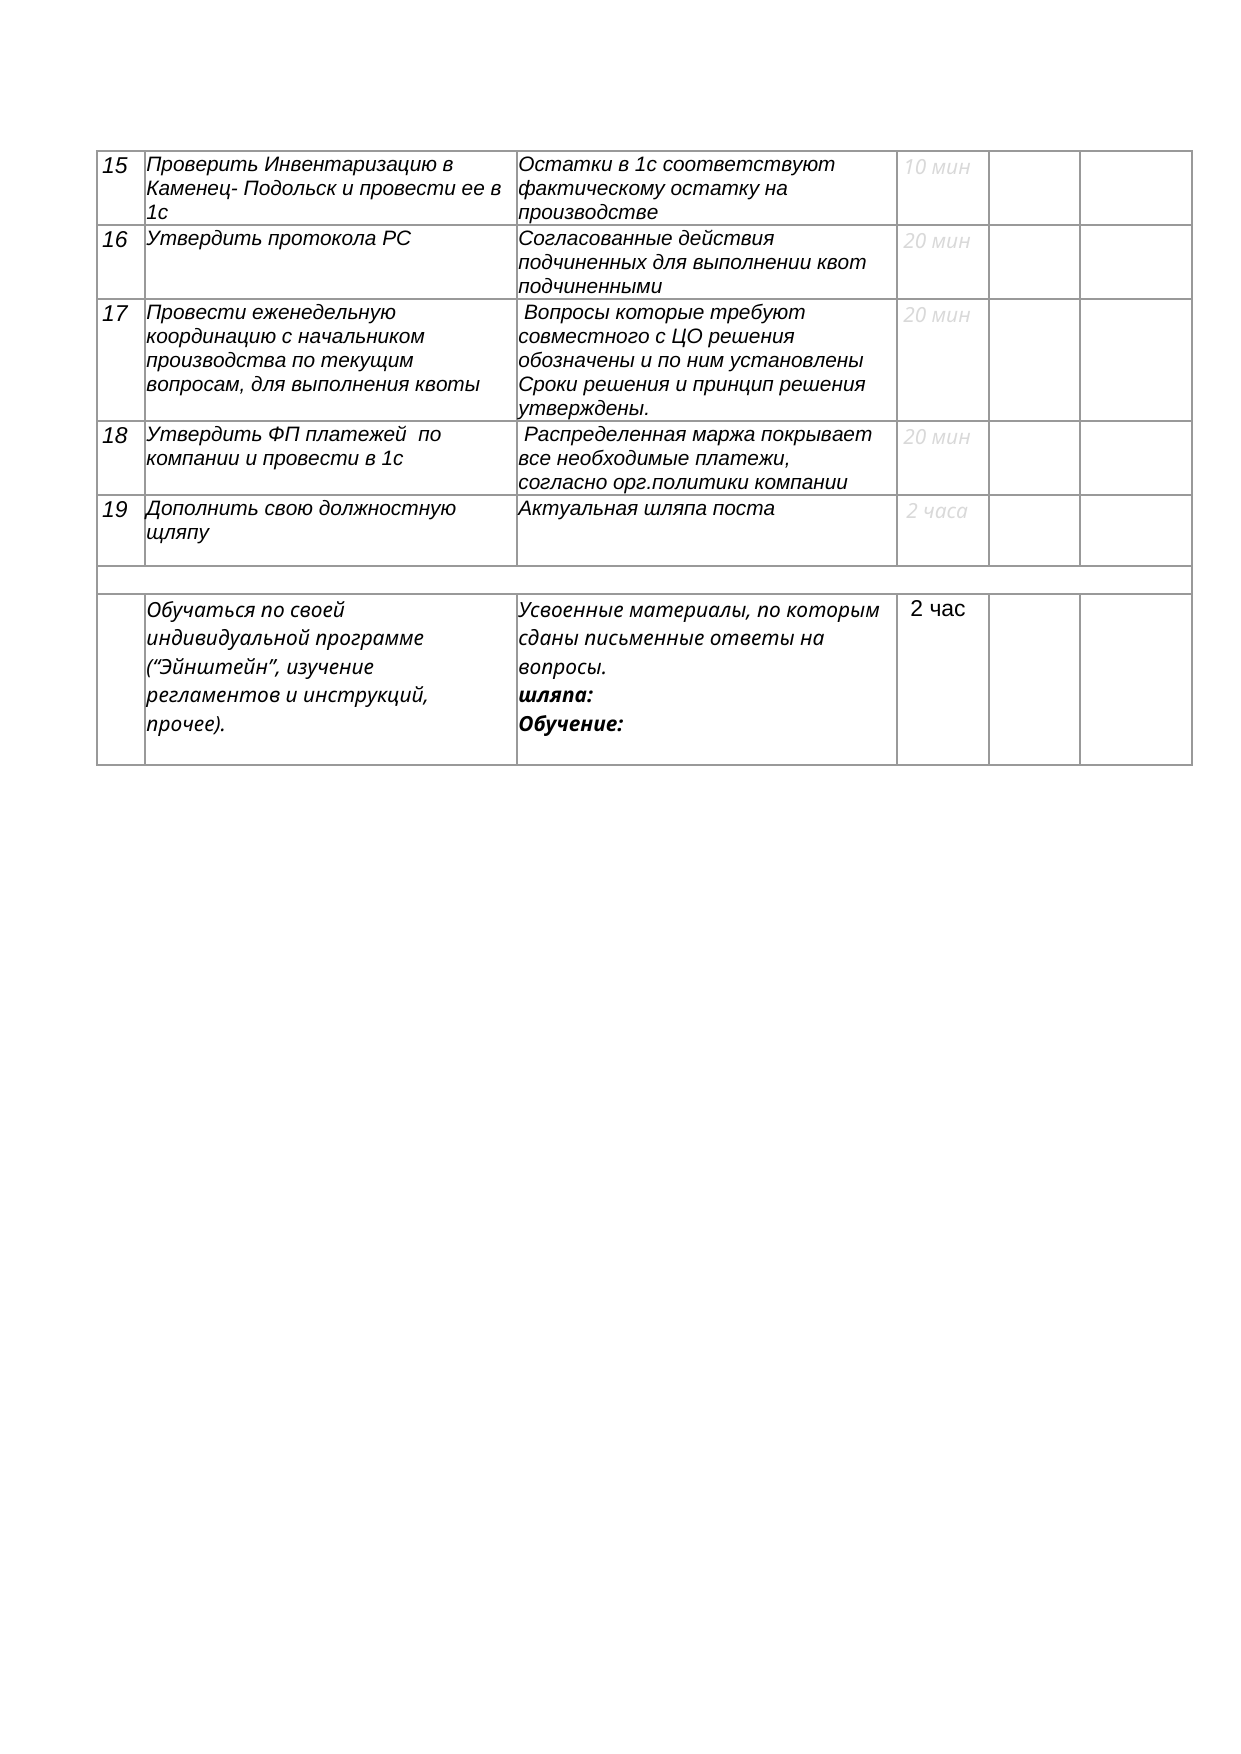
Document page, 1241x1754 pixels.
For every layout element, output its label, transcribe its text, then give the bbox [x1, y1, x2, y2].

table_cell 20 мин [898, 300, 988, 420]
table_cell [1081, 422, 1191, 494]
table_cell Остатки в 1с соответствуют фактическому остатку на производстве [518, 152, 896, 224]
table_cell [1081, 226, 1191, 298]
table_cell 2 час [898, 595, 988, 764]
table_cell [1081, 300, 1191, 420]
table_cell [1081, 595, 1191, 764]
table_cell Утвердить протокола РС [146, 226, 516, 298]
table_cell [990, 300, 1079, 420]
table_cell 20 мин [898, 226, 988, 298]
table_cell 17 [98, 300, 144, 420]
table_cell [990, 152, 1079, 224]
table_cell [990, 595, 1079, 764]
table_cell 18 [98, 422, 144, 494]
table_cell Актуальная шляпа поста [518, 496, 896, 564]
table_cell [1081, 496, 1191, 564]
table_cell Дополнить свою должностную щляпу [146, 496, 516, 564]
table_cell Усвоенные материалы, по которым сданы письменные ответы на вопросы. шляпа: Обучение: [518, 595, 896, 764]
table_cell Согласованные действия подчиненных для выполнении квот подчиненными [518, 226, 896, 298]
table_cell 15 [98, 152, 144, 224]
table_cell Утвердить ФП платежей по компании и провести в 1с [146, 422, 516, 494]
table_cell Вопросы которые требуют совместного с ЦО решения обозначены и по ним установлены Сроки решения и принцип решения утверждены. [518, 300, 896, 420]
table_cell [990, 422, 1079, 494]
table_cell 2 часа [898, 496, 988, 564]
table_cell [1081, 152, 1191, 224]
table_cell 20 мин [898, 422, 988, 494]
table_cell [98, 567, 1191, 593]
table_cell Проверить Инвентаризацию в Каменец- Подольск и провести ее в 1с [146, 152, 516, 224]
table_cell [990, 496, 1079, 564]
table_cell Обучаться по своей индивидуальной программе (“Эйнштейн”, изучение регламентов и инструкций, прочее). [146, 595, 516, 764]
table_cell 16 [98, 226, 144, 298]
table_cell [990, 226, 1079, 298]
table_cell 19 [98, 496, 144, 564]
table_cell Провести еженедельную координацию с начальником производства по текущим вопросам, для выполнения квоты [146, 300, 516, 420]
table_cell 10 мин [898, 152, 988, 224]
table_cell Распределенная маржа покрывает все необходимые платежи, согласно орг.политики компании [518, 422, 896, 494]
table_cell [98, 595, 144, 764]
